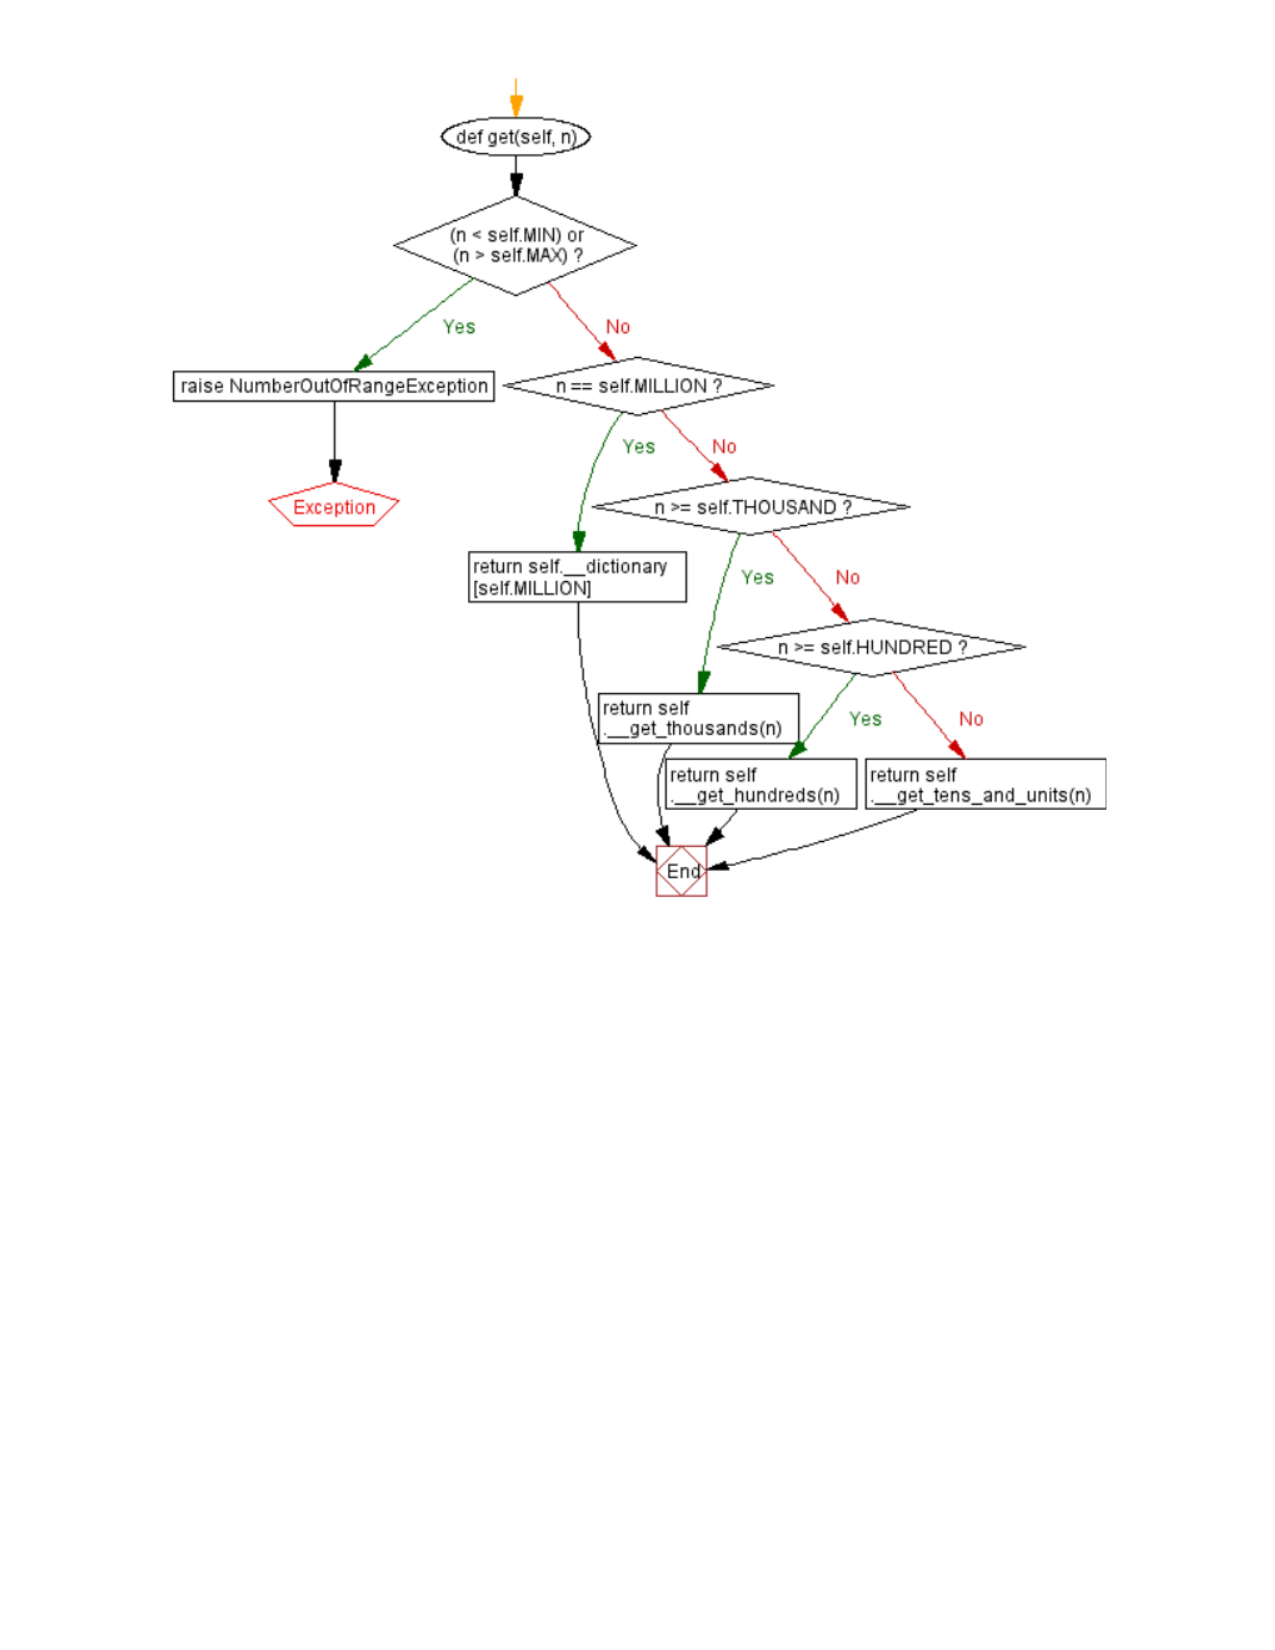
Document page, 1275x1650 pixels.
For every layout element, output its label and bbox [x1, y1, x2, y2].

picture [168, 75, 1107, 907]
